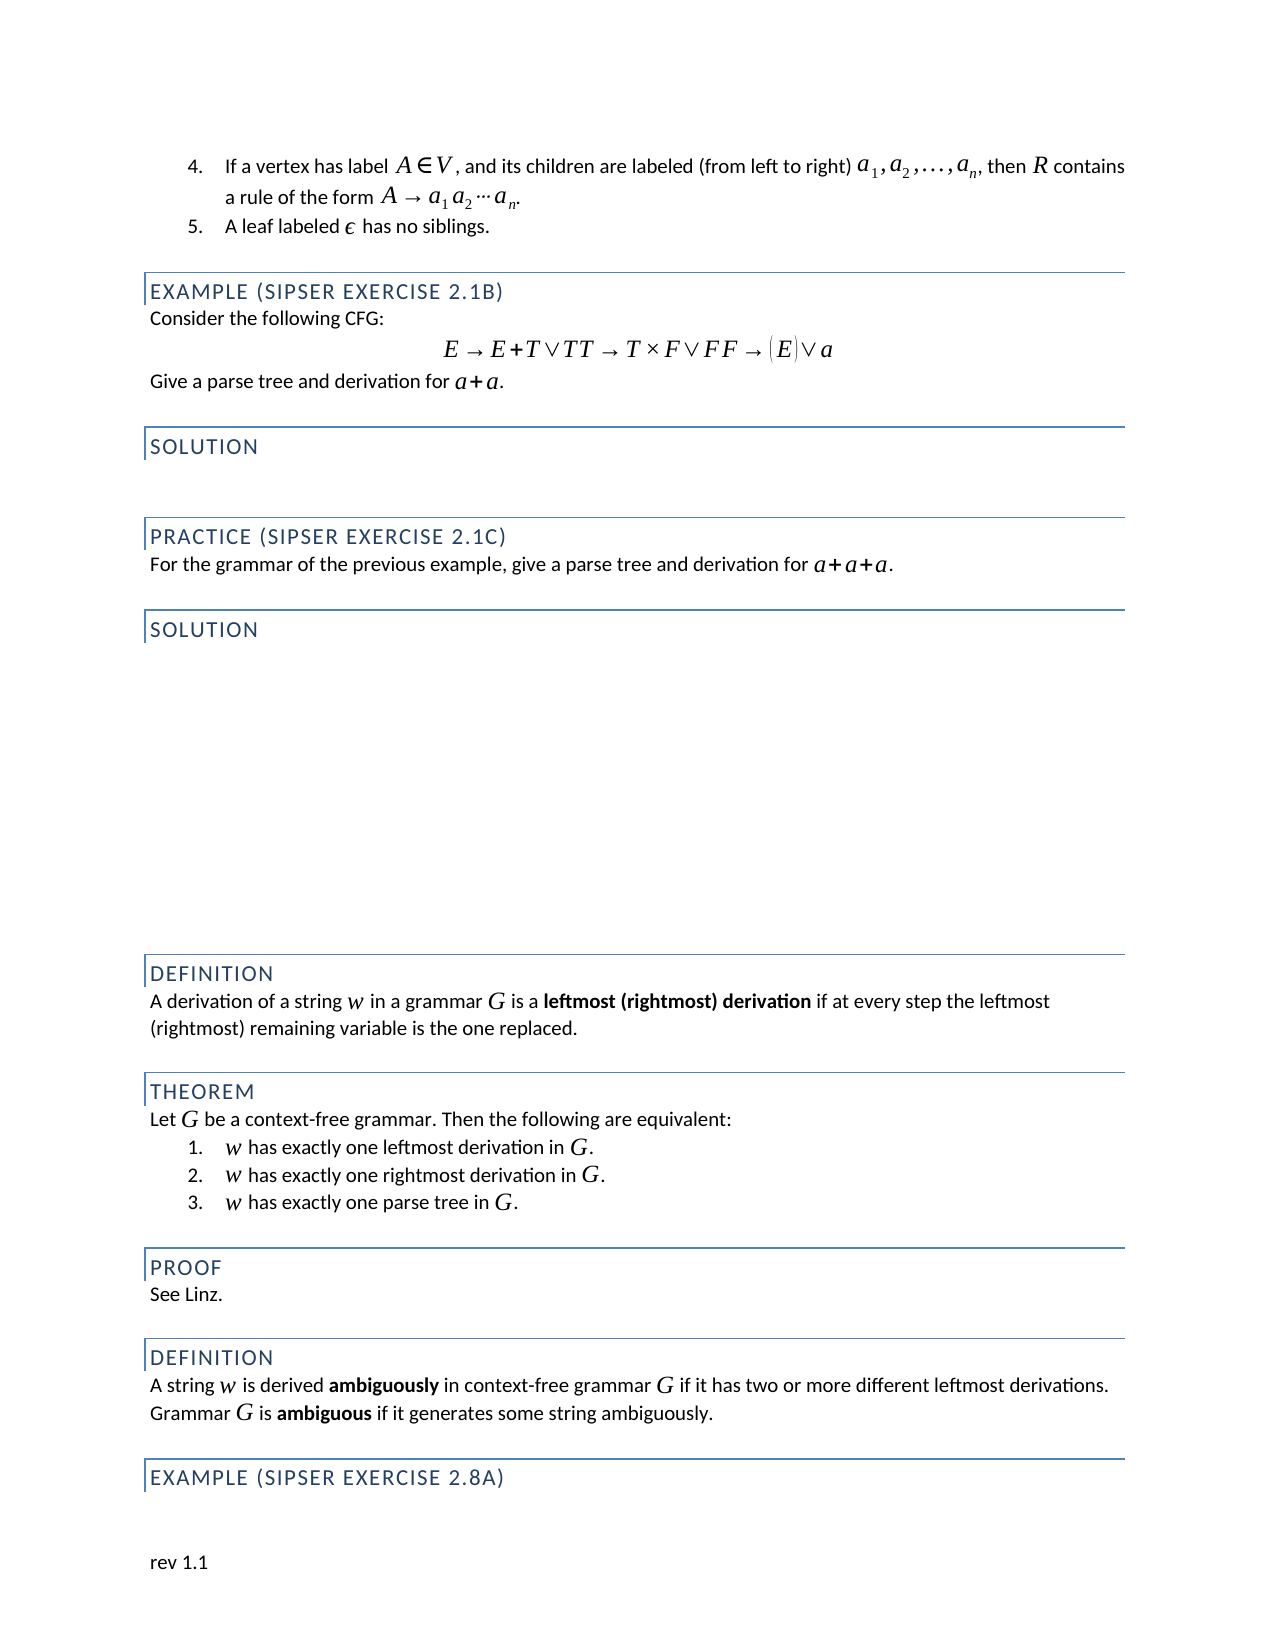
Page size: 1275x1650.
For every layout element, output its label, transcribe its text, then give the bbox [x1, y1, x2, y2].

list A leaf labeled has no siblings. [187, 213, 1125, 240]
text A derivation of a string in a grammar is a leftmost (rightmost) derivation if at every step the leftmost (rightmost) remaining variable is the one replaced. [150, 987, 1125, 1041]
subtitle Definition [146, 1339, 1125, 1371]
text Let be a context-free grammar. Then the following are equivalent: [150, 1106, 1125, 1133]
subtitle Example (Sipser Exercise 2.8a) [146, 1460, 1125, 1492]
text See Linz. [150, 1281, 1125, 1306]
list has exactly one rightmost derivation in . [187, 1161, 1125, 1188]
subtitle Definition [146, 955, 1125, 987]
text A string is derived ambiguously in context-free grammar if it has two or more different leftmost derivations. Grammar is ambiguous if it generates some string ambiguously. [150, 1371, 1125, 1427]
text For the grammar of the previous example, give a parse tree and derivation for . [150, 550, 1125, 578]
subtitle Proof [146, 1249, 1125, 1281]
list has exactly one leftmost derivation in . [187, 1133, 1125, 1161]
text Consider the following CFG: [150, 305, 1125, 331]
subtitle Practice (Sipser Exercise 2.1c) [146, 518, 1125, 550]
subtitle Solution [146, 611, 1125, 643]
text Give a parse tree and derivation for . [150, 367, 1125, 395]
subtitle Theorem [146, 1073, 1125, 1106]
list If a vertex has label , and its children are labeled (from left to right) , then contains a rule of the form . [187, 150, 1125, 213]
list has exactly one parse tree in . [187, 1188, 1125, 1216]
subtitle Solution [146, 428, 1125, 460]
subtitle Example (Sipser Exercise 2.1b) [146, 273, 1125, 305]
